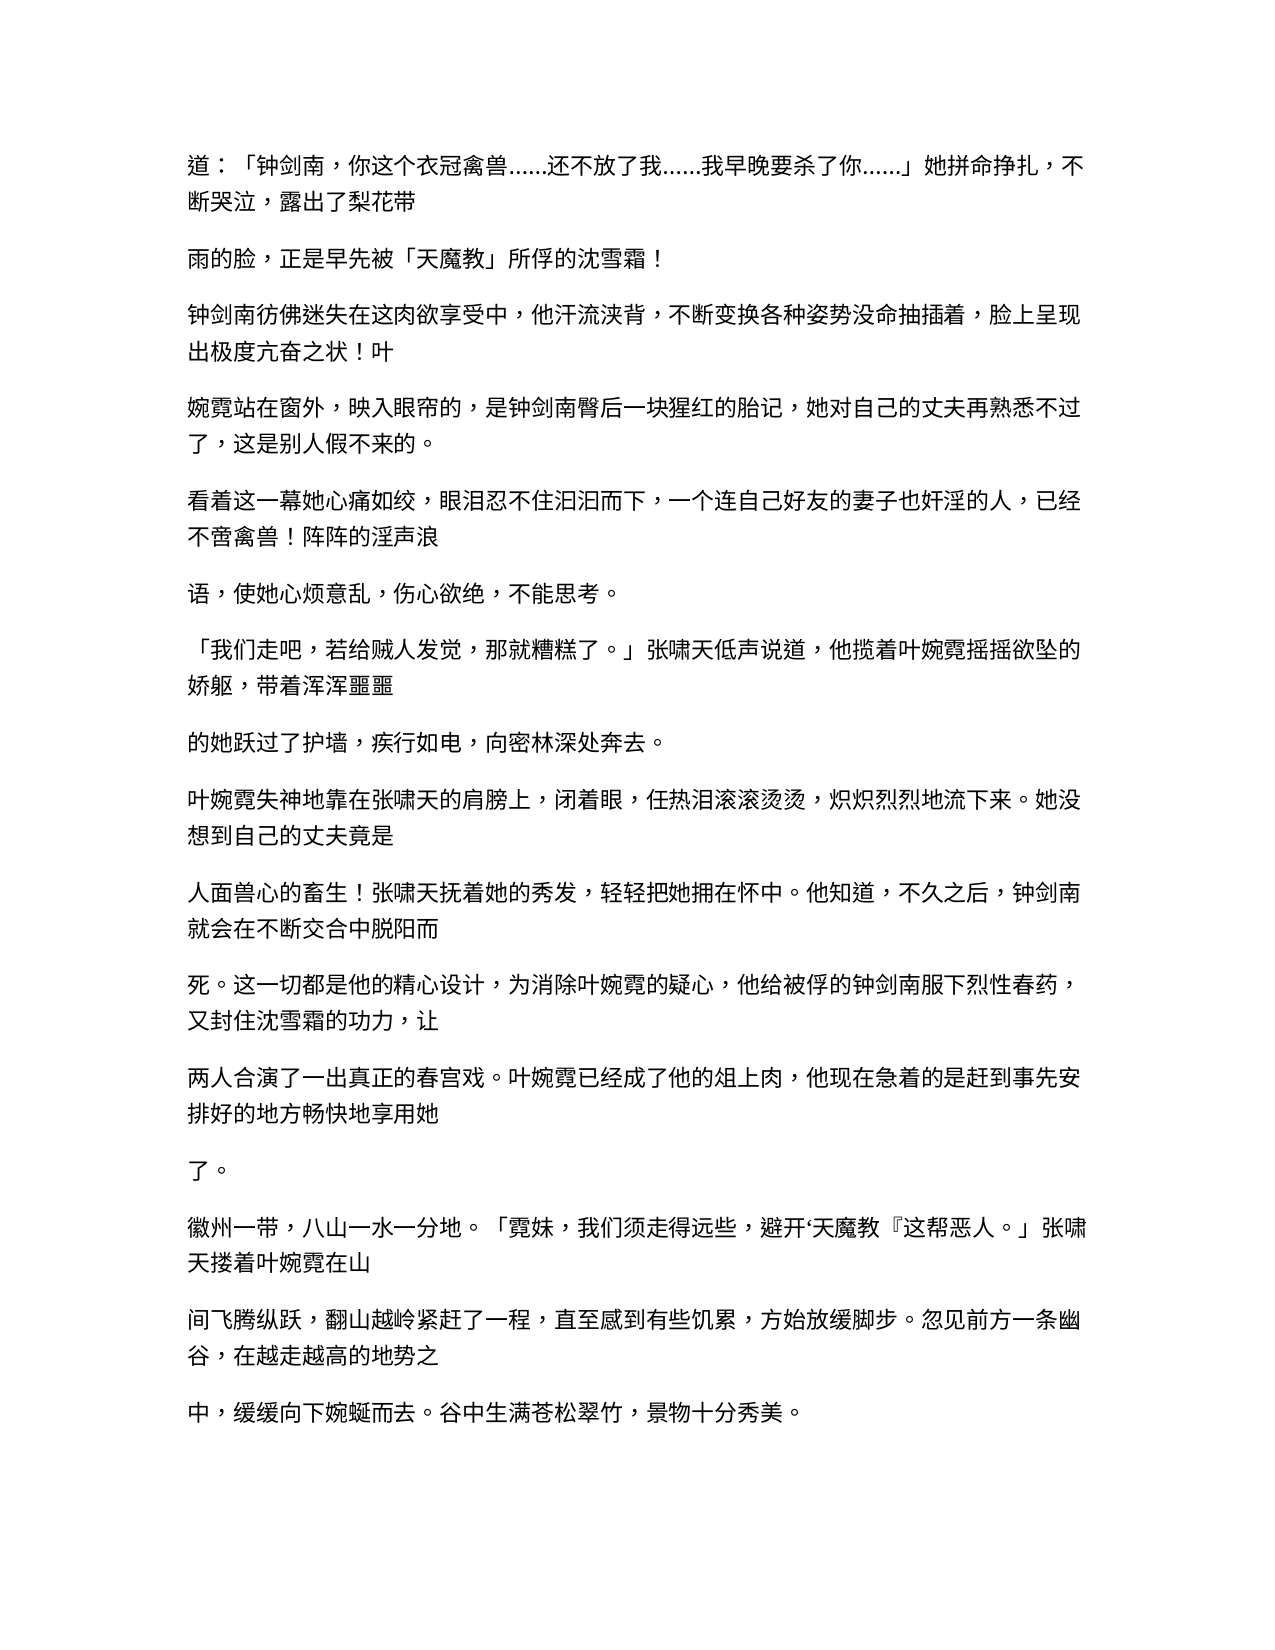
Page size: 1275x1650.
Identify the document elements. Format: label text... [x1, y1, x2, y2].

text 间飞腾纵跃，翻山越岭紧赶了一程，直至感到有些饥累，方始放缓脚步。忽见前方一条幽谷，在越走越高的地势之 [187, 1304, 1087, 1371]
text 婉霓站在窗外，映入眼帘的，是钟剑南臀后一块猩红的胎记，她对自己的丈夫再熟悉不过了，这是别人假不来的。 [187, 392, 1087, 459]
text 人面兽心的畜生！张啸天抚着她的秀发，轻轻把她拥在怀中。他知道，不久之后，钟剑南就会在不断交合中脱阳而 [187, 877, 1087, 944]
text 死。这一切都是他的精心设计，为消除叶婉霓的疑心，他给被俘的钟剑南服下烈性春药，又封住沈雪霜的功力，让 [187, 969, 1087, 1036]
text 叶婉霓失神地靠在张啸天的肩膀上，闭着眼，任热泪滚滚烫烫，炽炽烈烈地流下来。她没想到自己的丈夫竟是 [187, 784, 1087, 851]
text 的她跃过了护墙，疾行如电，向密林深处奔去。 [187, 727, 1087, 758]
text 看着这一幕她心痛如绞，眼泪忍不住汩汩而下，一个连自己好友的妻子也奸淫的人，已经不啻禽兽！阵阵的淫声浪 [187, 485, 1087, 552]
text 语，使她心烦意乱，伤心欲绝，不能思考。 [187, 578, 1087, 609]
text 中，缓缓向下婉蜒而去。谷中生满苍松翠竹，景物十分秀美。 [187, 1397, 1087, 1428]
text 道：「钟剑南，你这个衣冠禽兽……还不放了我……我早晚要杀了你……」她拼命挣扎，不断哭泣，露出了梨花带 [187, 150, 1087, 217]
text 钟剑南彷佛迷失在这肉欲享受中，他汗流浃背，不断变换各种姿势没命抽插着，脸上呈现出极度亢奋之状！叶 [187, 299, 1087, 367]
text 「我们走吧，若给贼人发觉，那就糟糕了。」张啸天低声说道，他揽着叶婉霓摇摇欲坠的娇躯，带着浑浑噩噩 [187, 634, 1087, 702]
text 两人合演了一出真正的春宫戏。叶婉霓已经成了他的俎上肉，他现在急着的是赶到事先安排好的地方畅快地享用她 [187, 1062, 1087, 1129]
text 了。 [187, 1155, 1087, 1186]
text 雨的脸，正是早先被「天魔教」所俘的沈雪霜！ [187, 243, 1087, 274]
text 徽州一带，八山一水一分地。「霓妹，我们须走得远些，避开‘天魔教『这帮恶人。」张啸天搂着叶婉霓在山 [187, 1211, 1087, 1279]
